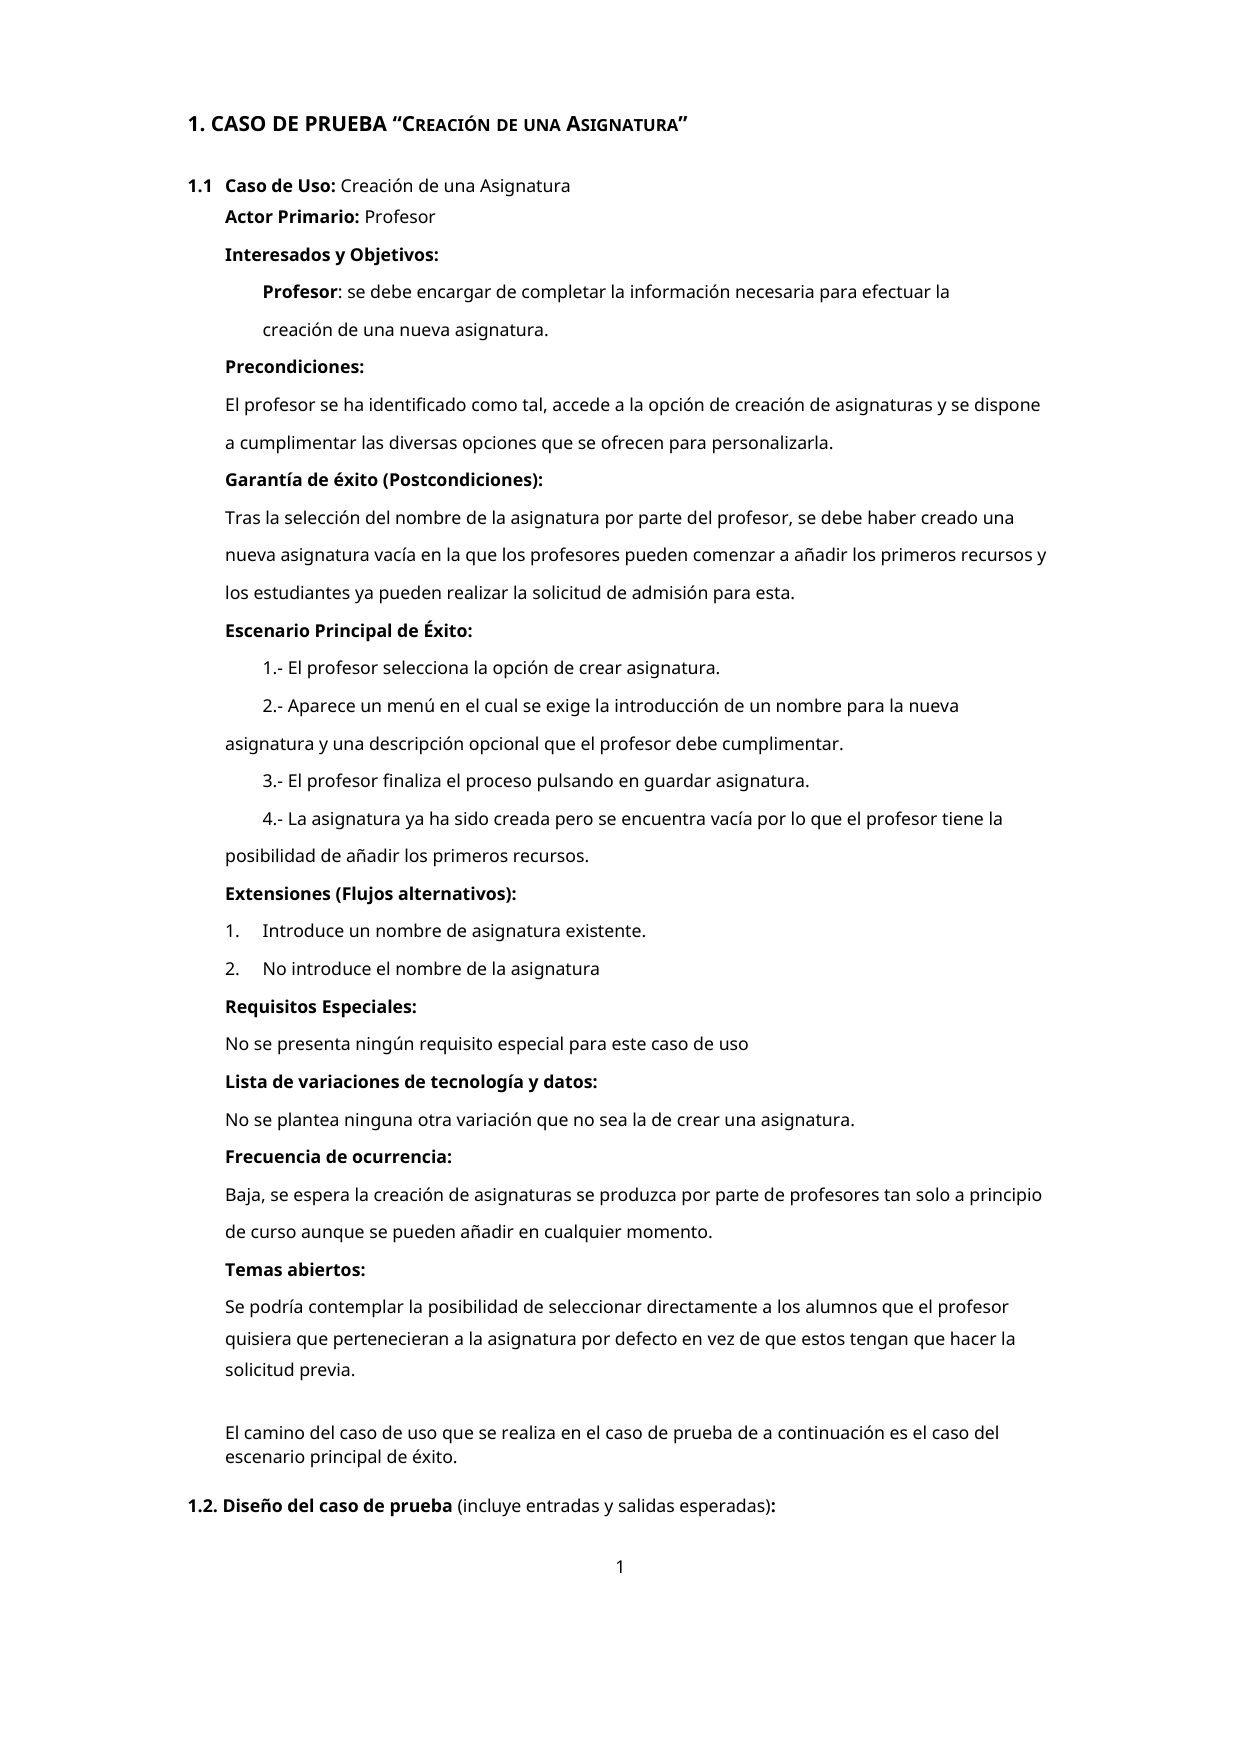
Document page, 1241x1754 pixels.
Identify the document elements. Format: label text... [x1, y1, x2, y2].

list Introduce un nombre de asignatura existente. [225, 919, 1053, 943]
text 1.- El profesor selecciona la opción de crear asignatura. [225, 656, 1053, 680]
text Tras la selección del nombre de la asignatura por parte del profesor, se debe haber creado una nueva asignatura vacía en la que los profesores pueden comenzar a añadir los primeros recursos y los estudiantes ya pueden realizar la solicitud de admisión para esta. [225, 505, 1053, 605]
text Actor Primario: Profesor [225, 204, 1053, 229]
text 2.- Aparece un menú en el cual se exige la introducción de un nombre para la nueva asignatura y una descripción opcional que el profesor debe cumplimentar. [225, 693, 1053, 755]
text Profesor: se debe encargar de completar la información necesaria para efectuar la creación de una nueva asignatura. [187, 280, 1053, 341]
text 3.- El profesor finaliza el proceso pulsando en guardar asignatura. [225, 768, 1053, 793]
list No introduce el nombre de la asignatura [225, 957, 1053, 981]
text 1.2. Diseño del caso de prueba (incluye entradas y salidas esperadas): [187, 1494, 1053, 1518]
list Caso de Uso: Creación de una Asignatura [187, 173, 1053, 197]
text Requisitos Especiales: [225, 994, 1053, 1018]
text Lista de variaciones de tecnología y datos: [225, 1069, 1053, 1093]
text Baja, se espera la creación de asignaturas se produzca por parte de profesores tan solo a principio de curso aunque se pueden añadir en cualquier momento. [225, 1182, 1053, 1244]
text 1. CASO DE PRUEBA “Creación de una Asignatura” [187, 109, 1053, 138]
text El profesor se ha identificado como tal, accede a la opción de creación de asignaturas y se dispone a cumplimentar las diversas opciones que se ofrecen para personalizarla. [225, 392, 1053, 454]
text El camino del caso de uso que se realiza en el caso de prueba de a continuación es el caso del escenario principal de éxito. [225, 1420, 1053, 1469]
text 4.- La asignatura ya ha sido creada pero se encuentra vacía por lo que el profesor tiene la posibilidad de añadir los primeros recursos. [225, 806, 1053, 868]
text Frecuencia de ocurrencia: [225, 1144, 1053, 1169]
text No se plantea ninguna otra variación que no sea la de crear una asignatura. [225, 1107, 1053, 1131]
text Interesados y Objetivos: [225, 242, 1053, 266]
text No se presenta ningún requisito especial para este caso de uso [225, 1032, 1053, 1056]
text Precondiciones: [225, 355, 1053, 379]
text Escenario Principal de Éxito: [225, 618, 1053, 642]
text Temas abiertos: [225, 1257, 1053, 1282]
text Extensiones (Flujos alternativos): [225, 881, 1053, 906]
text Se podría contemplar la posibilidad de seleccionar directamente a los alumnos que el profesor quisiera que pertenecieran a la asignatura por defecto en vez de que estos tengan que hacer la solicitud previa. [225, 1295, 1053, 1382]
text Garantía de éxito (Postcondiciones): [225, 468, 1053, 492]
